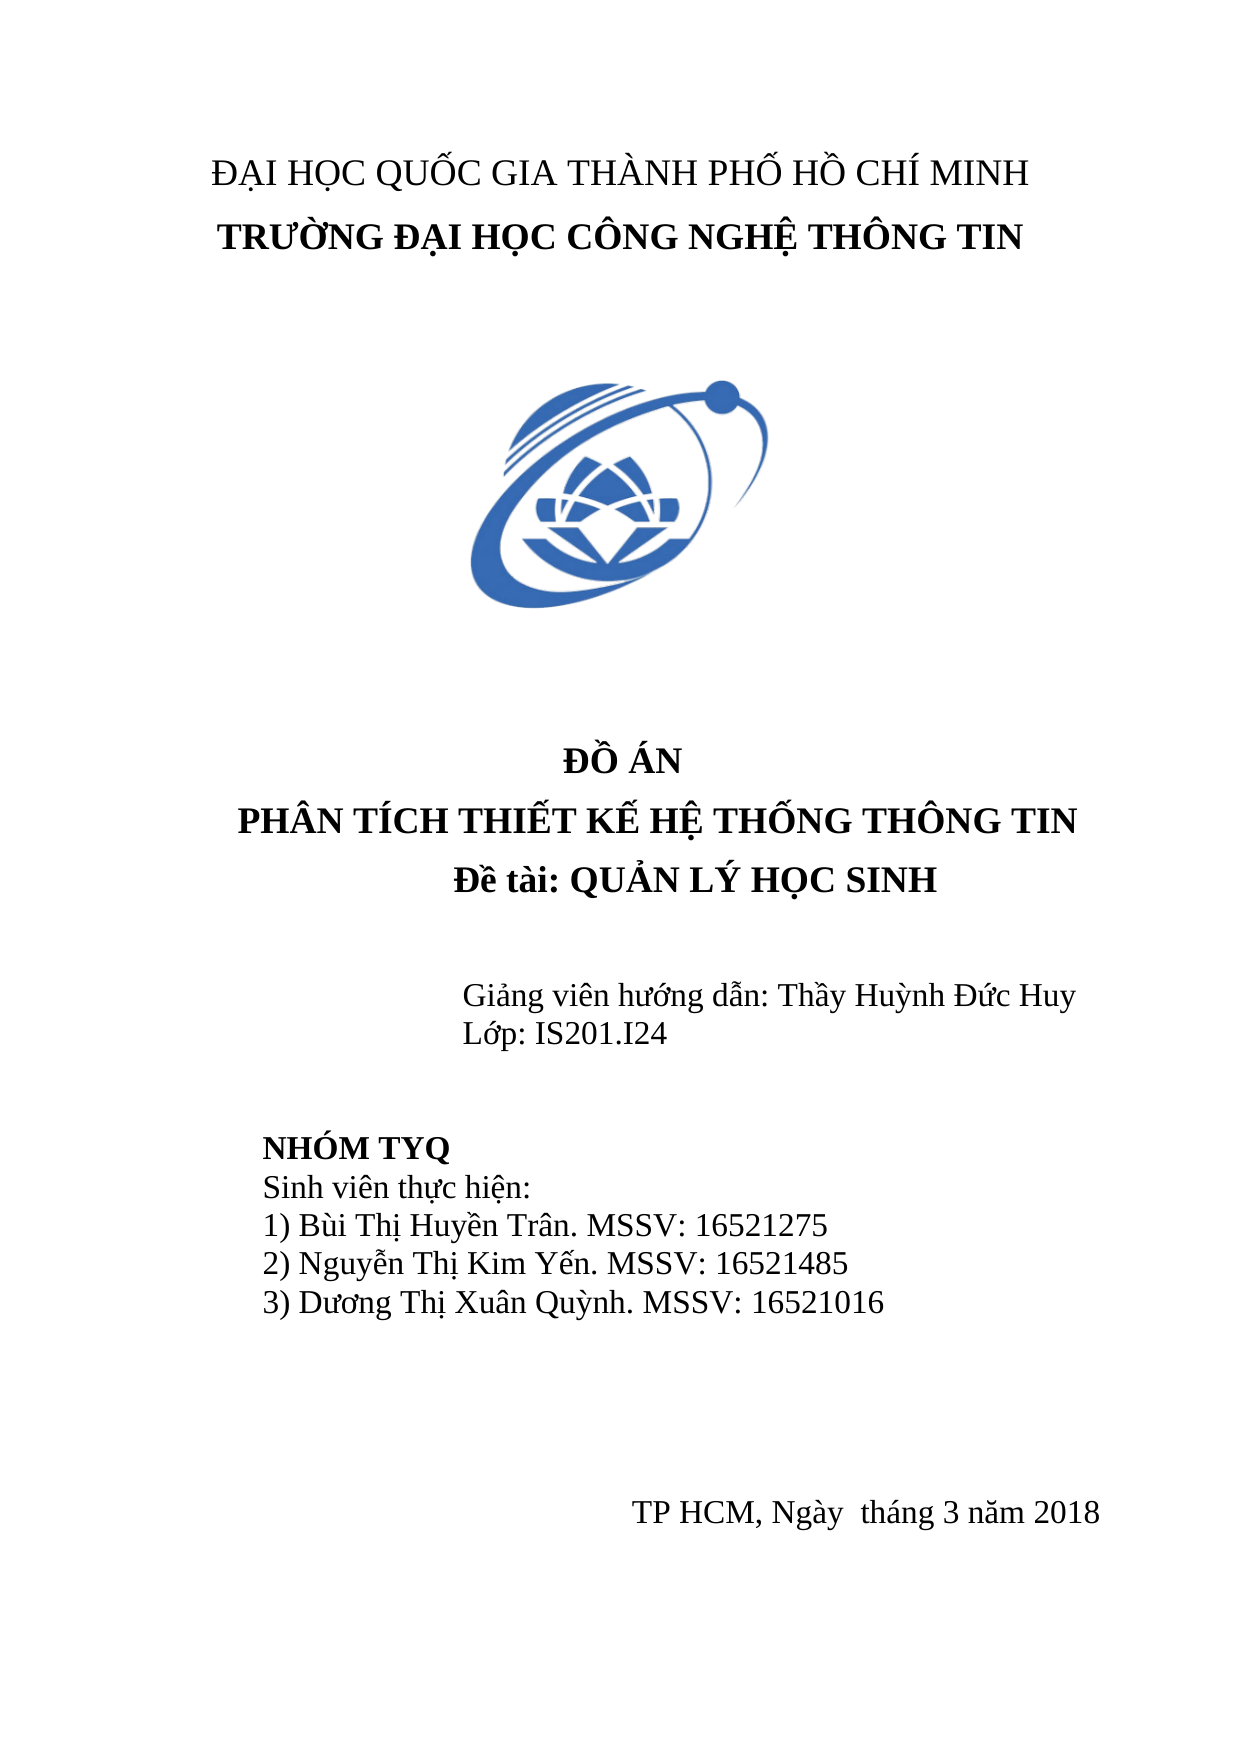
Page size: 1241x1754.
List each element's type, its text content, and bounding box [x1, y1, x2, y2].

text 3) Dương Thị Xuân Quỳnh. MSSV: 16521016 [187, 1282, 1128, 1320]
text Giảng viên hướng dẫn: Thầy Huỳnh Đức Huy [187, 975, 1128, 1013]
picture [469, 380, 771, 616]
text Đề tài: QUẢN LÝ HỌC SINH [187, 858, 1128, 901]
text Sinh viên thực hiện: [187, 1167, 1128, 1205]
text NHÓM TYQ [187, 1128, 1128, 1167]
text Lớp: IS201.I24 [187, 1013, 1128, 1052]
text 2) Nguyễn Thị Kim Yến. MSSV: 16521485 [187, 1243, 1128, 1282]
text TP HCM, Ngày tháng 3 năm 2018 [112, 1493, 1128, 1531]
text 1) Bùi Thị Huyền Trân. MSSV: 16521275 [187, 1205, 1128, 1243]
text ĐỒ ÁN [487, 738, 1128, 781]
text TRƯỜNG ĐẠI HỌC CÔNG NGHỆ THÔNG TIN [112, 215, 1128, 258]
text ĐẠI HỌC QUỐC GIA THÀNH PHỐ HỒ CHÍ MINH [112, 150, 1128, 193]
text PHÂN TÍCH THIẾT KẾ HỆ THỐNG THÔNG TIN [112, 798, 1128, 841]
